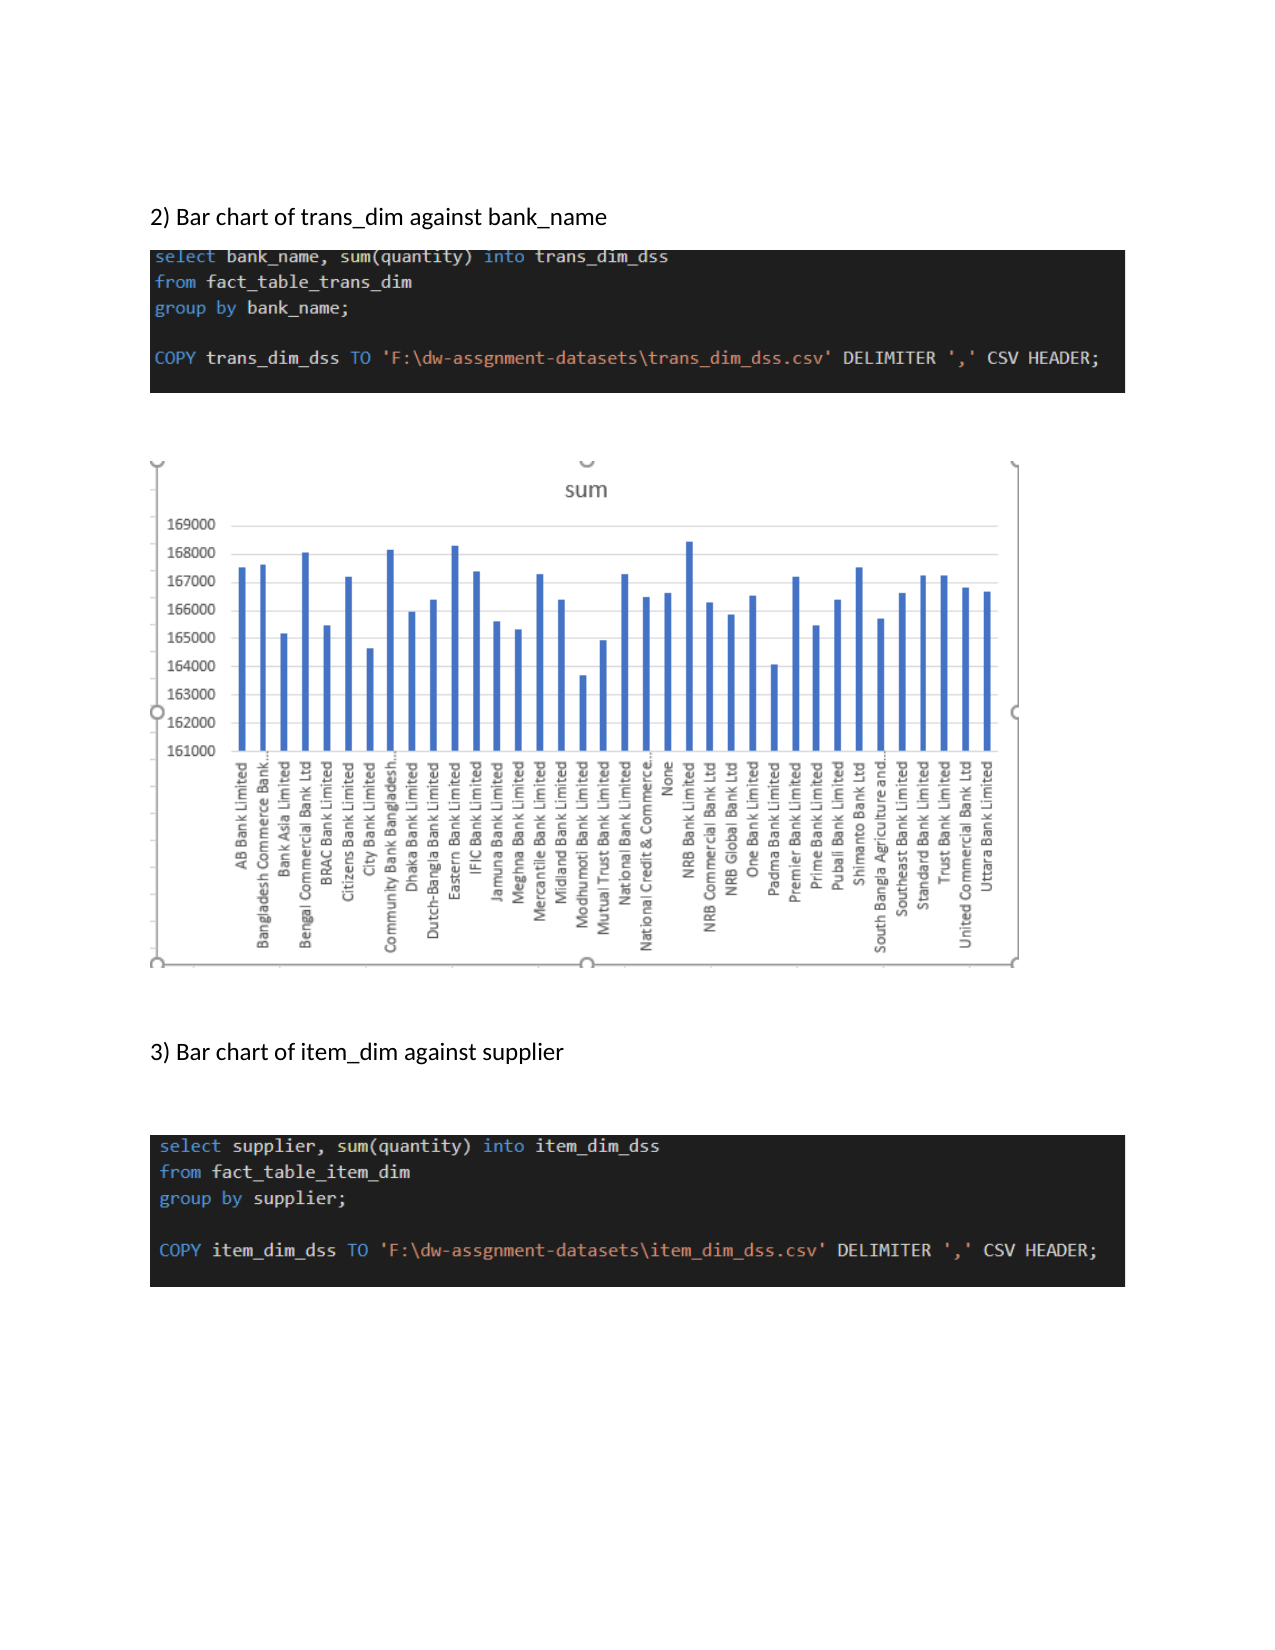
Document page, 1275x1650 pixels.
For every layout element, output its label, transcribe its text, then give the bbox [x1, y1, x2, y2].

text 2) Bar chart of trans_dim against bank_name [150, 201, 1125, 232]
picture [150, 1135, 1125, 1287]
picture [150, 461, 1019, 968]
text 3) Bar chart of item_dim against supplier [150, 1036, 1125, 1067]
picture [150, 250, 1125, 393]
